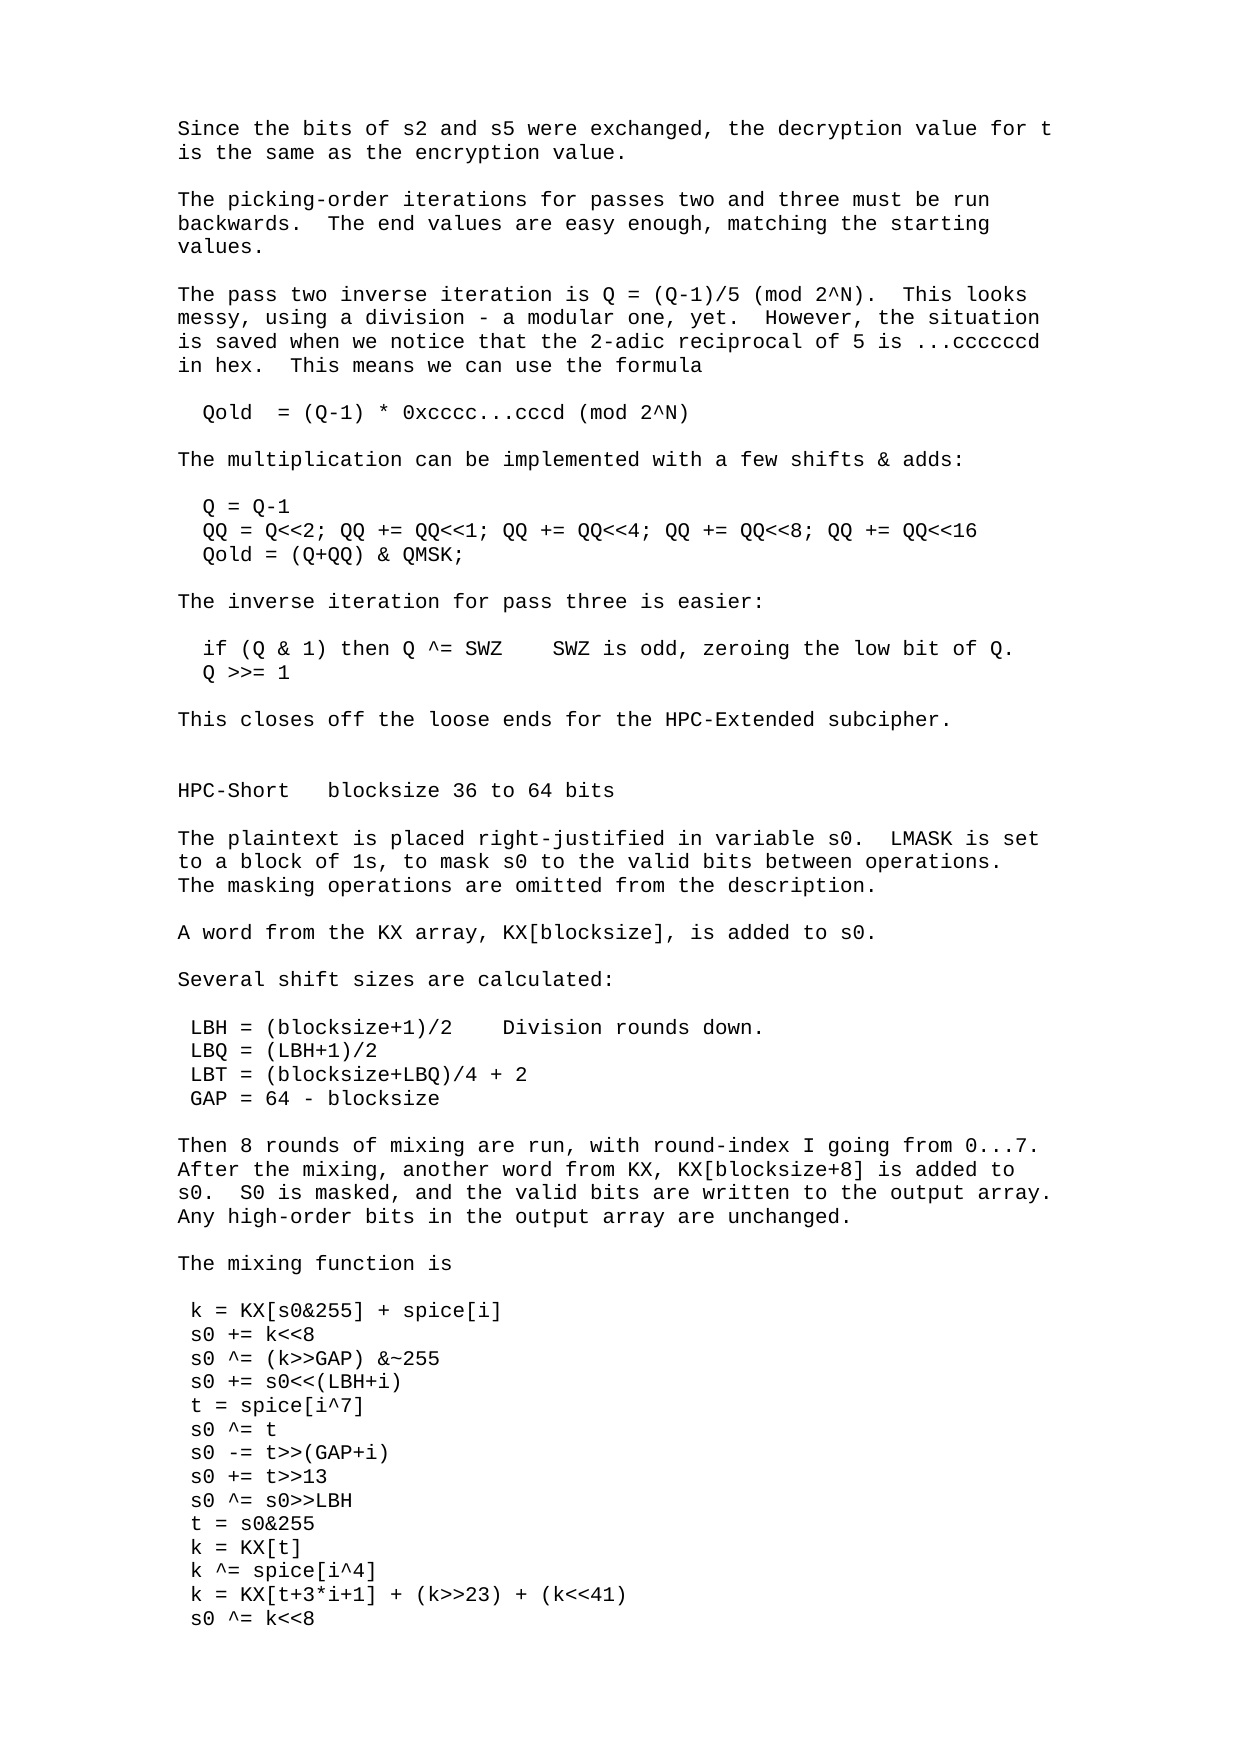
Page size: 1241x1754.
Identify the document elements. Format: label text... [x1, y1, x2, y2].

text k = KX[s0&255] + spice[i] [177, 1300, 1152, 1324]
text The masking operations are omitted from the description. [177, 875, 1152, 898]
text Since the bits of s2 and s5 were exchanged, the decryption value for t [177, 118, 1152, 142]
text s0 -= t>>(GAP+i) [177, 1442, 1152, 1466]
text Qold = (Q+QQ) & QMSK; [177, 544, 1152, 567]
text Several shift sizes are calculated: [177, 969, 1152, 993]
text The plaintext is placed right-justified in variable s0. LMASK is set [177, 827, 1152, 851]
text s0 ^= (k>>GAP) &~255 [177, 1348, 1152, 1371]
text LBQ = (LBH+1)/2 [177, 1040, 1152, 1064]
text HPC-Short blocksize 36 to 64 bits [177, 780, 1152, 804]
text s0 ^= k<<8 [177, 1608, 1152, 1631]
text is the same as the encryption value. [177, 142, 1152, 165]
text Qold = (Q-1) * 0xcccc...cccd (mod 2^N) [177, 402, 1152, 426]
text k = KX[t] [177, 1537, 1152, 1561]
text The multiplication can be implemented with a few shifts & adds: [177, 449, 1152, 473]
text s0. S0 is masked, and the valid bits are written to the output array. [177, 1182, 1152, 1206]
text This closes off the loose ends for the HPC-Extended subcipher. [177, 709, 1152, 733]
text s0 += s0<<(LBH+i) [177, 1371, 1152, 1395]
text backwards. The end values are easy enough, matching the starting [177, 213, 1152, 236]
text t = s0&255 [177, 1513, 1152, 1537]
text k ^= spice[i^4] [177, 1561, 1152, 1584]
text s0 += k<<8 [177, 1324, 1152, 1348]
text s0 ^= s0>>LBH [177, 1489, 1152, 1513]
text to a block of 1s, to mask s0 to the valid bits between operations. [177, 851, 1152, 875]
text k = KX[t+3*i+1] + (k>>23) + (k<<41) [177, 1584, 1152, 1608]
text After the mixing, another word from KX, KX[blocksize+8] is added to [177, 1158, 1152, 1182]
text LBH = (blocksize+1)/2 Division rounds down. [177, 1017, 1152, 1040]
text A word from the KX array, KX[blocksize], is added to s0. [177, 922, 1152, 946]
text QQ = Q<<2; QQ += QQ<<1; QQ += QQ<<4; QQ += QQ<<8; QQ += QQ<<16 [177, 520, 1152, 544]
text Q >>= 1 [177, 662, 1152, 686]
text messy, using a division - a modular one, yet. However, the situation [177, 307, 1152, 331]
text if (Q & 1) then Q ^= SWZ SWZ is odd, zeroing the low bit of Q. [177, 638, 1152, 662]
text s0 ^= t [177, 1419, 1152, 1442]
text Q = Q-1 [177, 496, 1152, 520]
text in hex. This means we can use the formula [177, 354, 1152, 378]
text is saved when we notice that the 2-adic reciprocal of 5 is ...ccccccd [177, 331, 1152, 354]
text LBT = (blocksize+LBQ)/4 + 2 [177, 1064, 1152, 1088]
text Then 8 rounds of mixing are run, with round-index I going from 0...7. [177, 1135, 1152, 1158]
text Any high-order bits in the output array are unchanged. [177, 1206, 1152, 1229]
text The picking-order iterations for passes two and three must be run [177, 189, 1152, 213]
text The inverse iteration for pass three is easier: [177, 591, 1152, 615]
text GAP = 64 - blocksize [177, 1088, 1152, 1111]
text values. [177, 236, 1152, 260]
text s0 += t>>13 [177, 1466, 1152, 1489]
text t = spice[i^7] [177, 1395, 1152, 1419]
text The pass two inverse iteration is Q = (Q-1)/5 (mod 2^N). This looks [177, 284, 1152, 307]
text The mixing function is [177, 1253, 1152, 1277]
